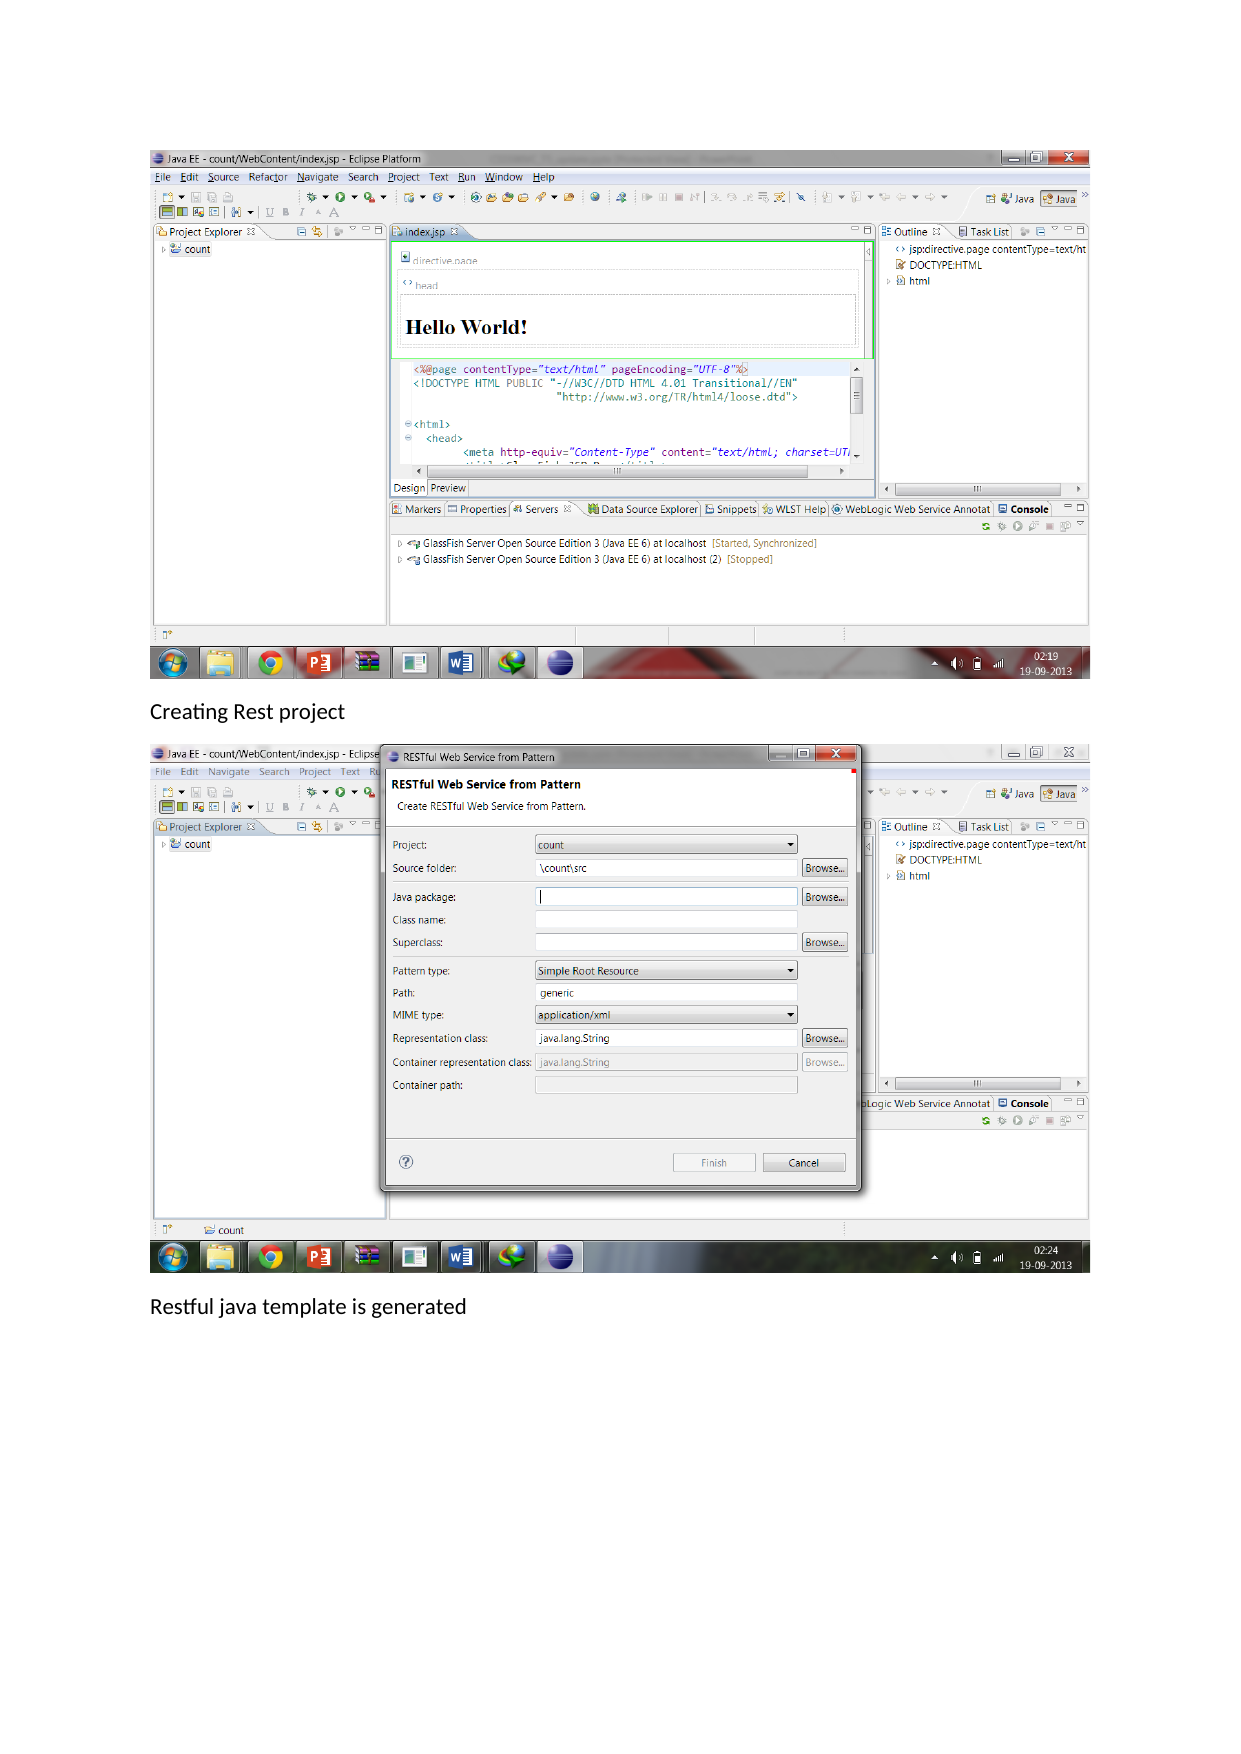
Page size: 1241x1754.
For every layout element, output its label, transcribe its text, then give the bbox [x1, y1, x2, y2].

picture [150, 744, 1091, 1273]
picture [150, 150, 1091, 679]
text Restful java template is generated [150, 1292, 1090, 1320]
text Creating Rest project [150, 697, 1090, 726]
